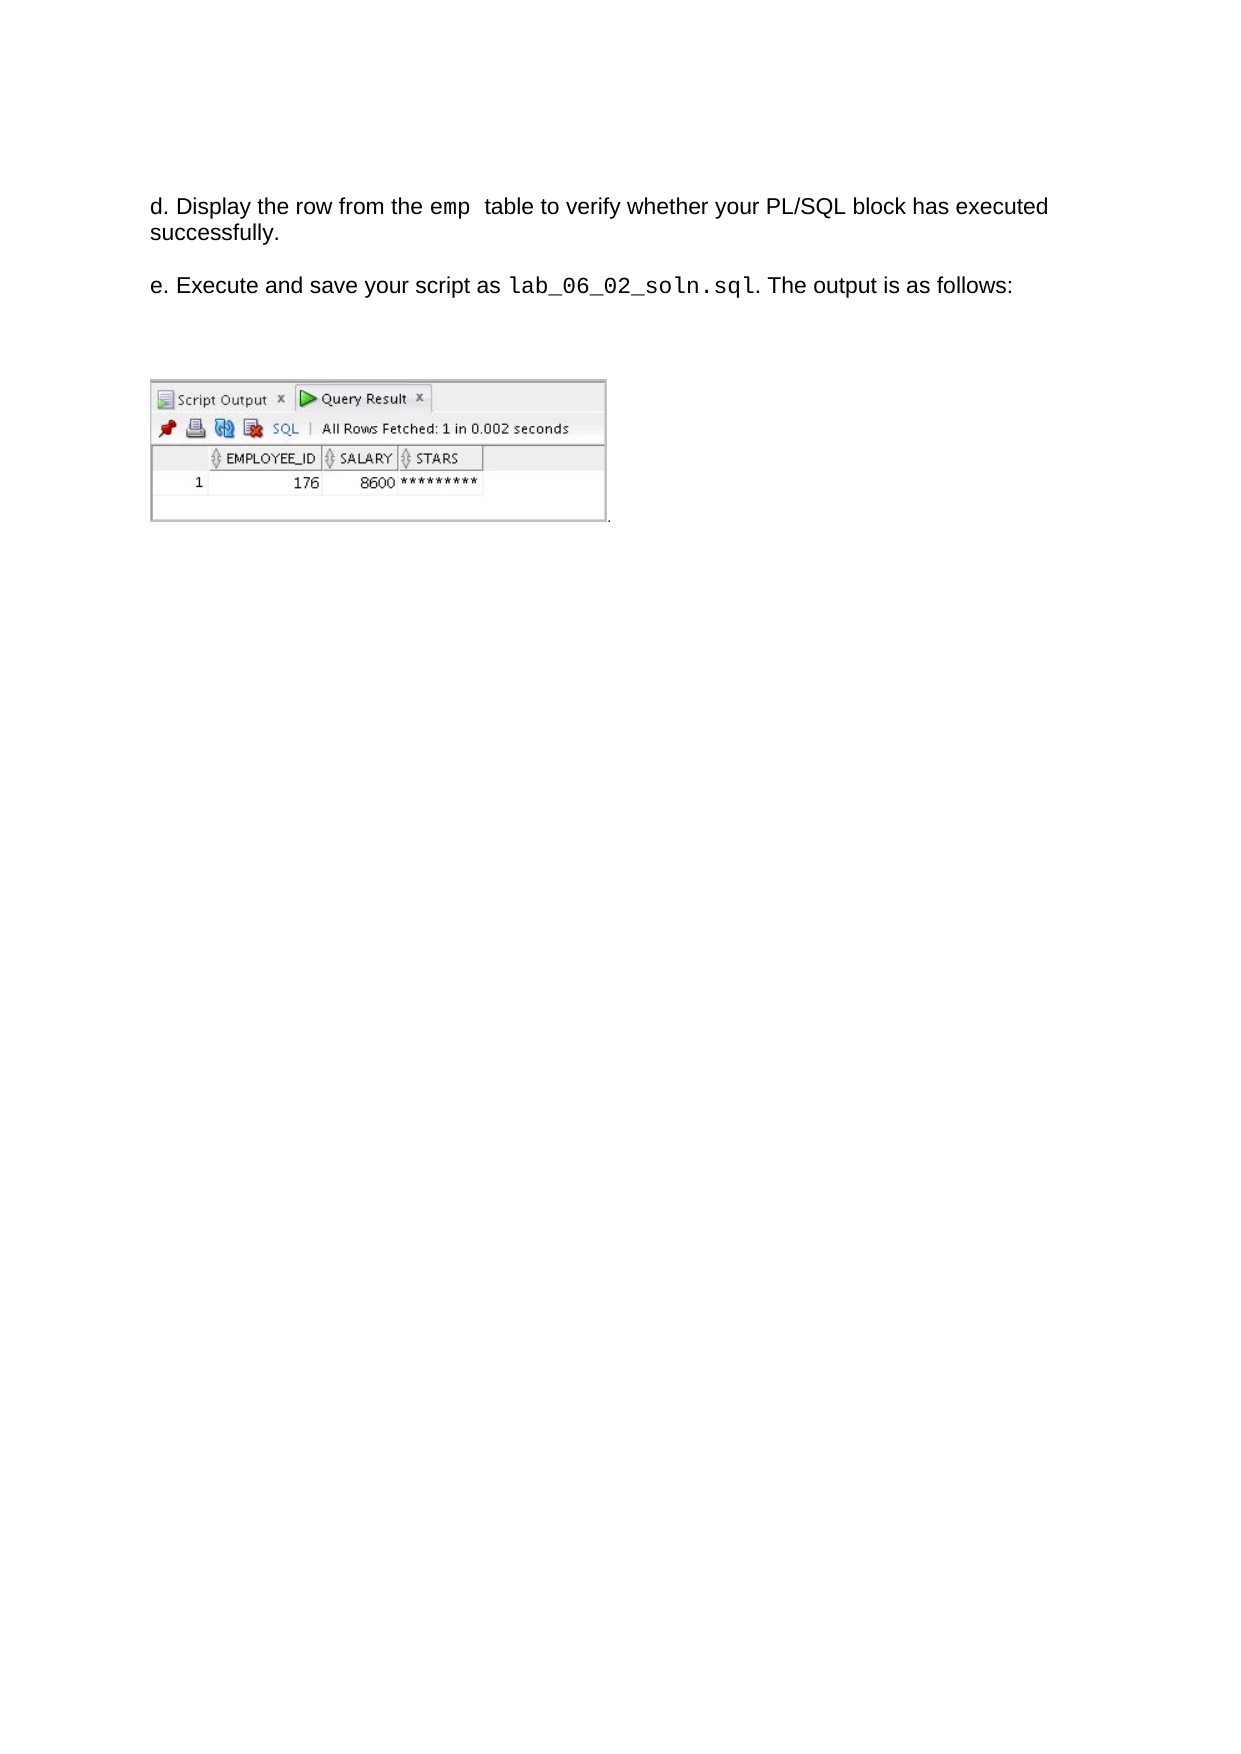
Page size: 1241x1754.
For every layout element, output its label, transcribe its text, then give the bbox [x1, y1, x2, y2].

picture [150, 379, 607, 522]
list Execute and save your script as lab_06_02_soln.sql. The output is as follows: [150, 272, 1103, 301]
list Display the row from the emp table to verify whether your PL/SQL block has executed successfully. [150, 192, 1049, 245]
